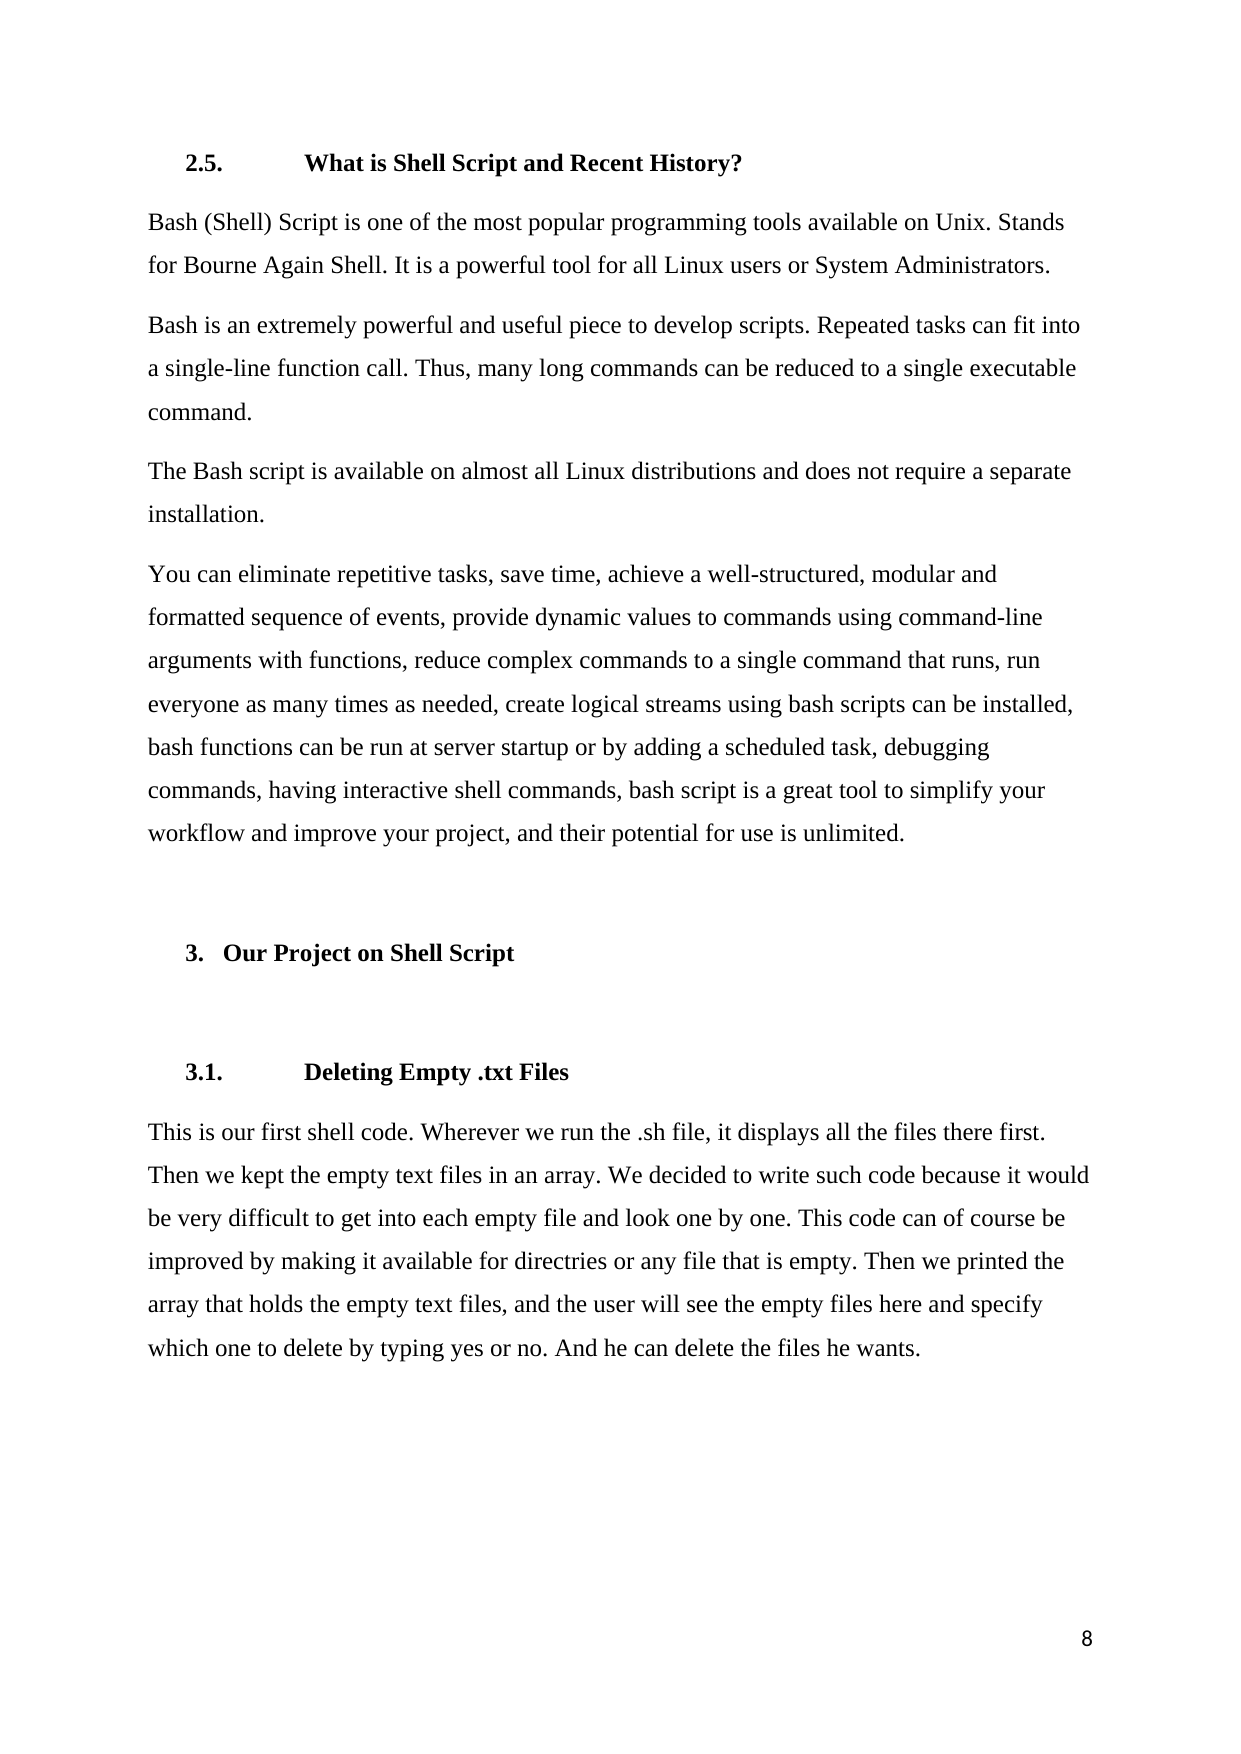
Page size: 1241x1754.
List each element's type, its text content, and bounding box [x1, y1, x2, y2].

text You can eliminate repetitive tasks, save time, achieve a well-structured, modular and formatted sequence of events, provide dynamic values ​​to commands using command-line arguments with functions, reduce complex commands to a single command that runs, run everyone as many times as needed, create logical streams using bash scripts can be installed, bash functions can be run at server startup or by adding a scheduled task, debugging commands, having interactive shell commands, bash script is a great tool to simplify your workflow and improve your project, and their potential for use is unlimited. [148, 559, 1093, 847]
list Deleting Empty .txt Files [185, 1057, 1093, 1086]
text Bash (Shell) Script is one of the most popular programming tools available on Unix. Stands for Bourne Again Shell. It is a powerful tool for all Linux users or System Administrators. [148, 207, 1093, 279]
text Bash is an extremely powerful and useful piece to develop scripts. Repeated tasks can fit into a single-line function call. Thus, many long commands can be reduced to a single executable command. [148, 310, 1093, 425]
text This is our first shell code. Wherever we run the .sh file, it displays all the files there first. Then we kept the empty text files in an array. We decided to write such code because it would be very difficult to get into each empty file and look one by one. This code can of course be improved by making it available for directries or any file that is empty. Then we printed the array that holds the empty text files, and the user will see the empty files here and specify which one to delete by typing yes or no. And he can delete the files he wants. [148, 1117, 1093, 1361]
list Our Project on Shell Script [185, 938, 1093, 966]
text The Bash script is available on almost all Linux distributions and does not require a separate installation. [148, 456, 1093, 528]
list What is Shell Script and Recent History? [185, 148, 1093, 176]
